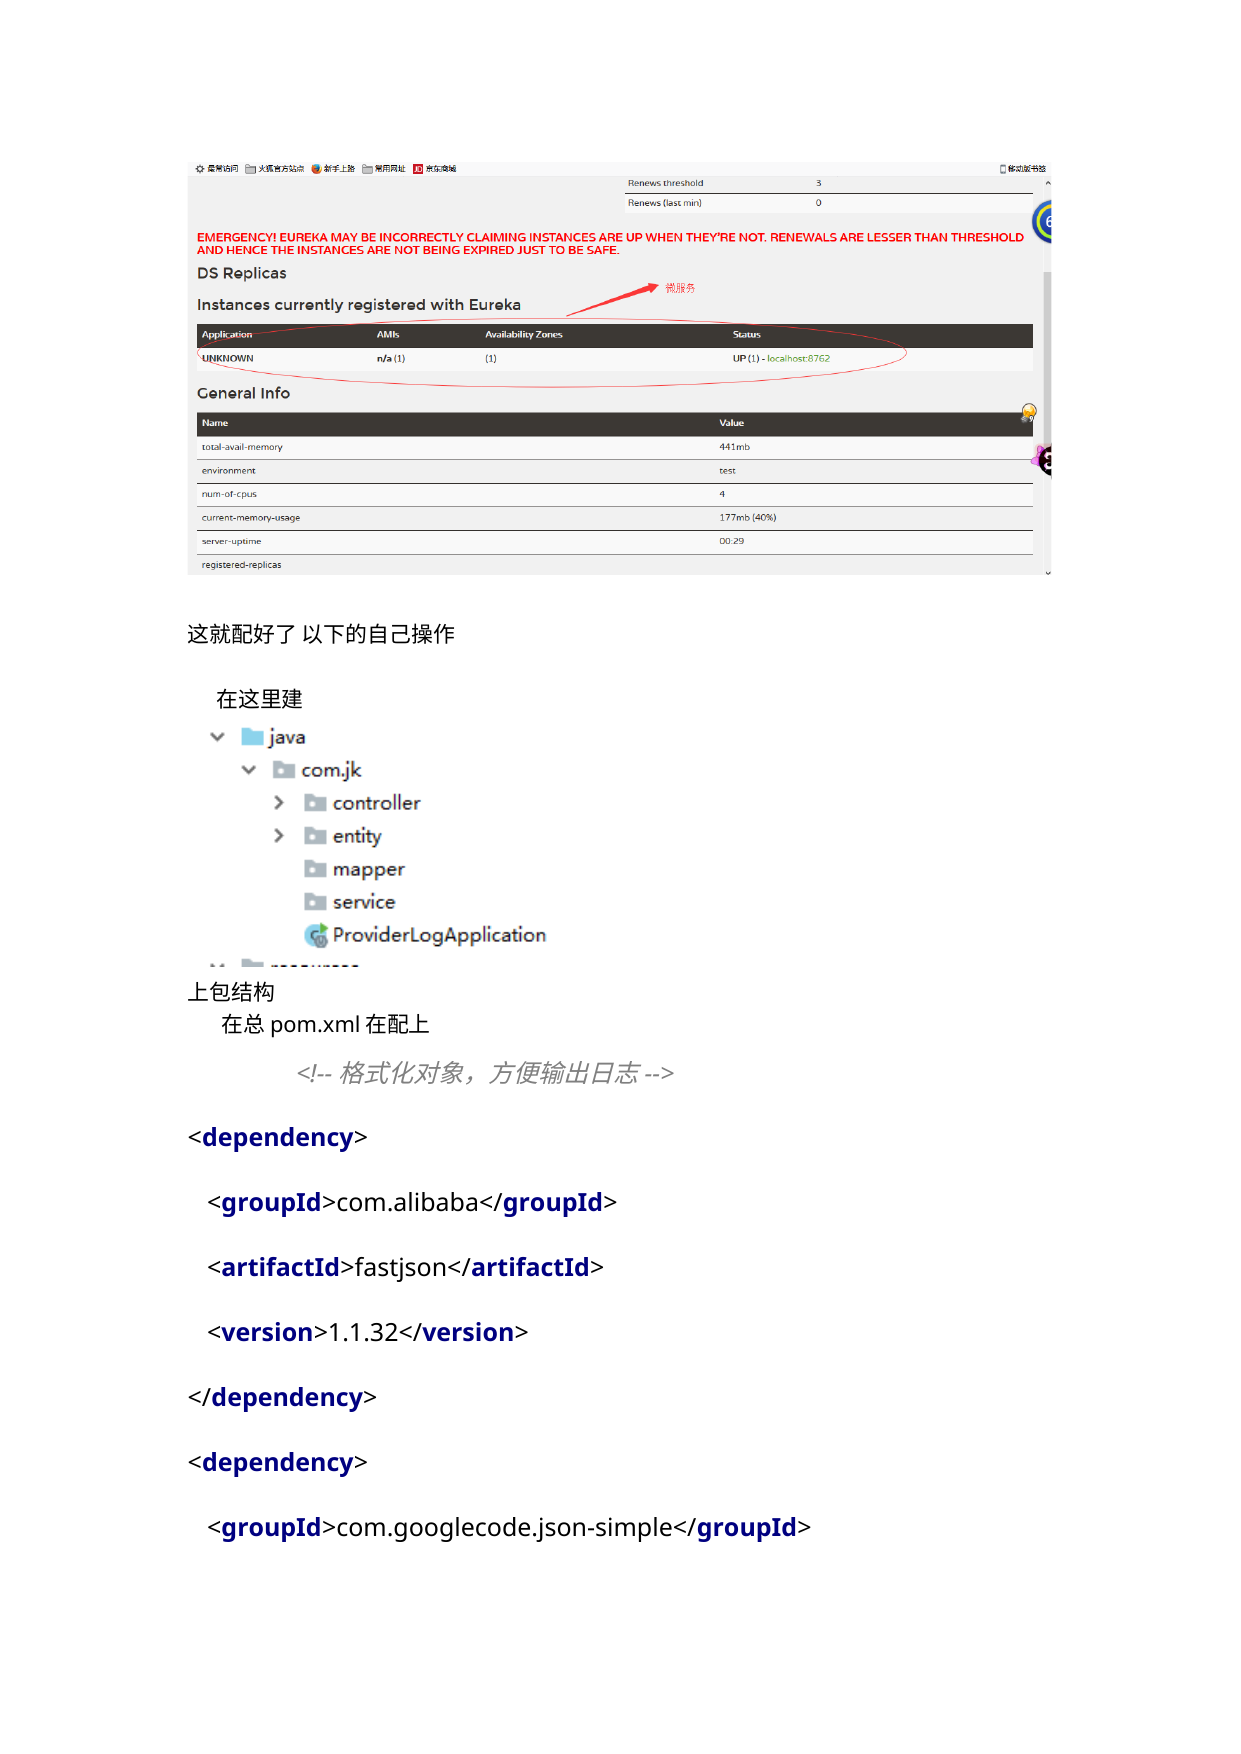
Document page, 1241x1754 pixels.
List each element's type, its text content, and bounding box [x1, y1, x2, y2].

text </dependency> [187, 1364, 1053, 1429]
picture [187, 714, 578, 967]
text 在总pom.xml在配上 [187, 1007, 1053, 1039]
text <groupId>com.alibaba</groupId> [187, 1169, 1053, 1234]
picture [187, 162, 1052, 575]
text <dependency> [187, 1104, 1053, 1169]
text 这就配好了 以下的自己操作 [187, 617, 1053, 649]
text 上包结构 [187, 974, 1053, 1007]
text <version>1.1.32</version> [187, 1299, 1053, 1364]
text <groupId>com.googlecode.json-simple</groupId> [187, 1494, 1053, 1559]
text <!-- 格式化对象，方便输出日志 --> [187, 1039, 1053, 1104]
text <dependency> [187, 1429, 1053, 1494]
text <artifactId>fastjson</artifactId> [187, 1234, 1053, 1299]
text 在这里建 [187, 682, 1053, 714]
